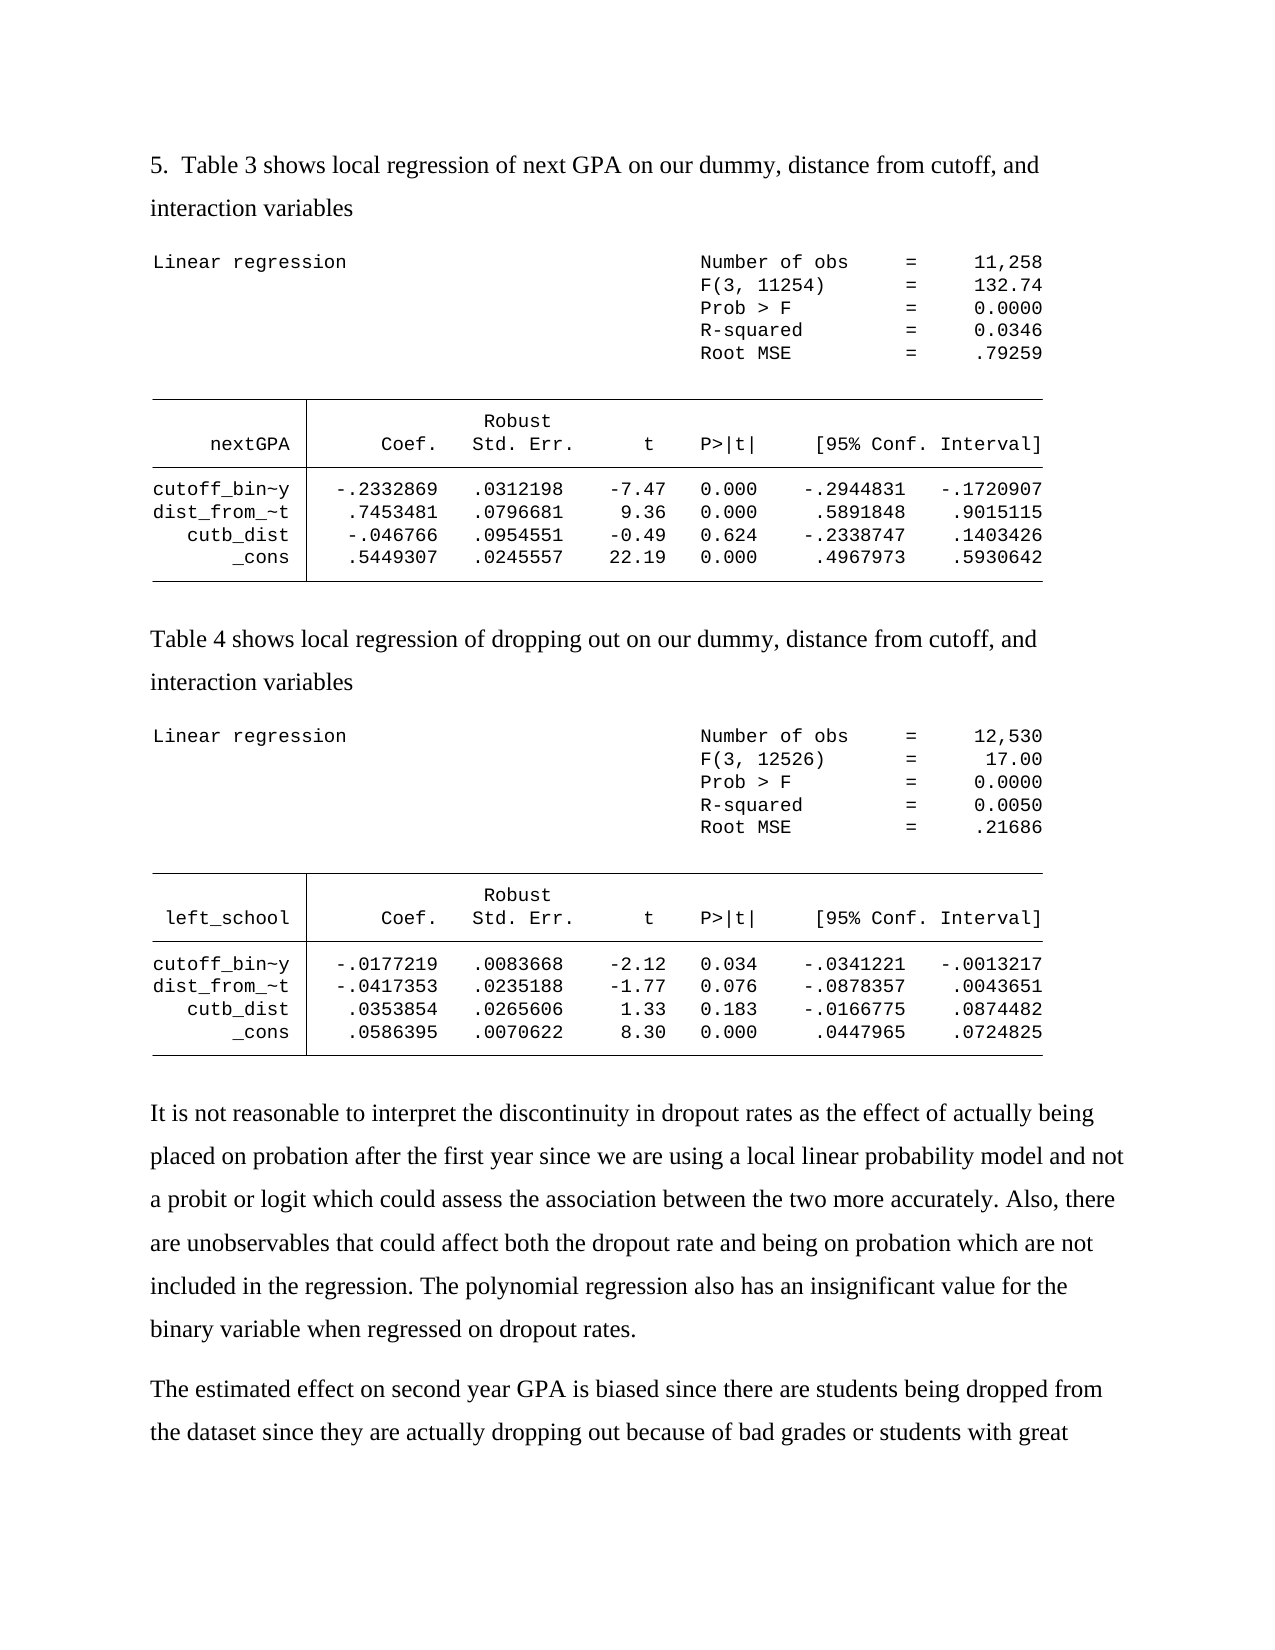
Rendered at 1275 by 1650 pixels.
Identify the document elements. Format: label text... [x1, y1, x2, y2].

text Table 4 shows local regression of dropping out on our dummy, distance from cutoff, and interaction variables [150, 624, 1125, 696]
text It is not reasonable to interpret the discontinuity in dropout rates as the effect of actually being placed on probation after the first year since we are using a local linear probability model and not a probit or logit which could assess the association between the two more accurately. Also, there are unobservables that could affect both the dropout rate and being on probation which are not included in the regression. The polynomial regression also has an insignificant value for the binary variable when regressed on dropout rates. [150, 1098, 1125, 1343]
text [150, 1374, 1125, 1446]
text 5. Table 3 shows local regression of next GPA on our dummy, distance from cutoff, and interaction variables [150, 150, 1125, 222]
